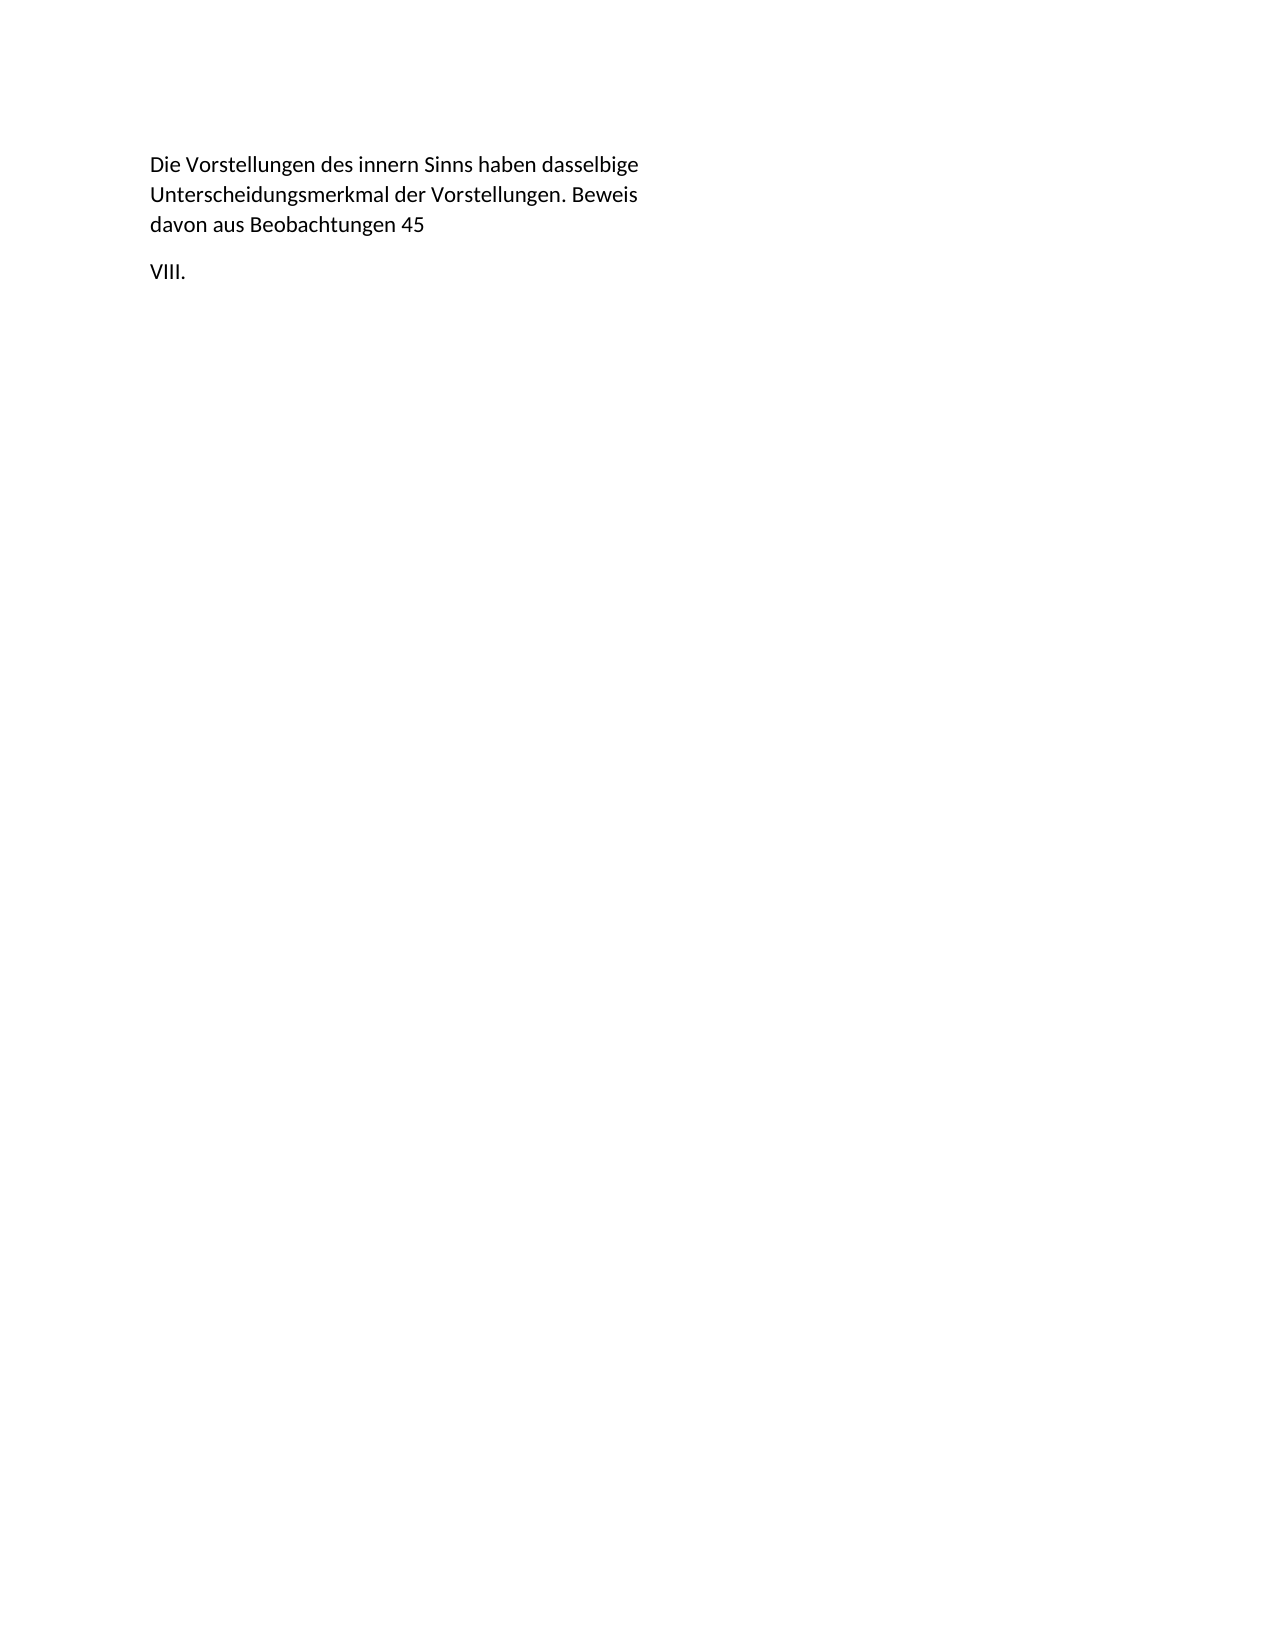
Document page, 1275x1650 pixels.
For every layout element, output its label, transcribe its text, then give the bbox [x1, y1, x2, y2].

text VIII. [150, 257, 1125, 285]
text Die Vorstellungen des innern Sinns haben dasselbige Unterscheidungsmerkmal der Vorstellungen. Beweis davon aus Beobachtungen 45 [150, 150, 1125, 238]
